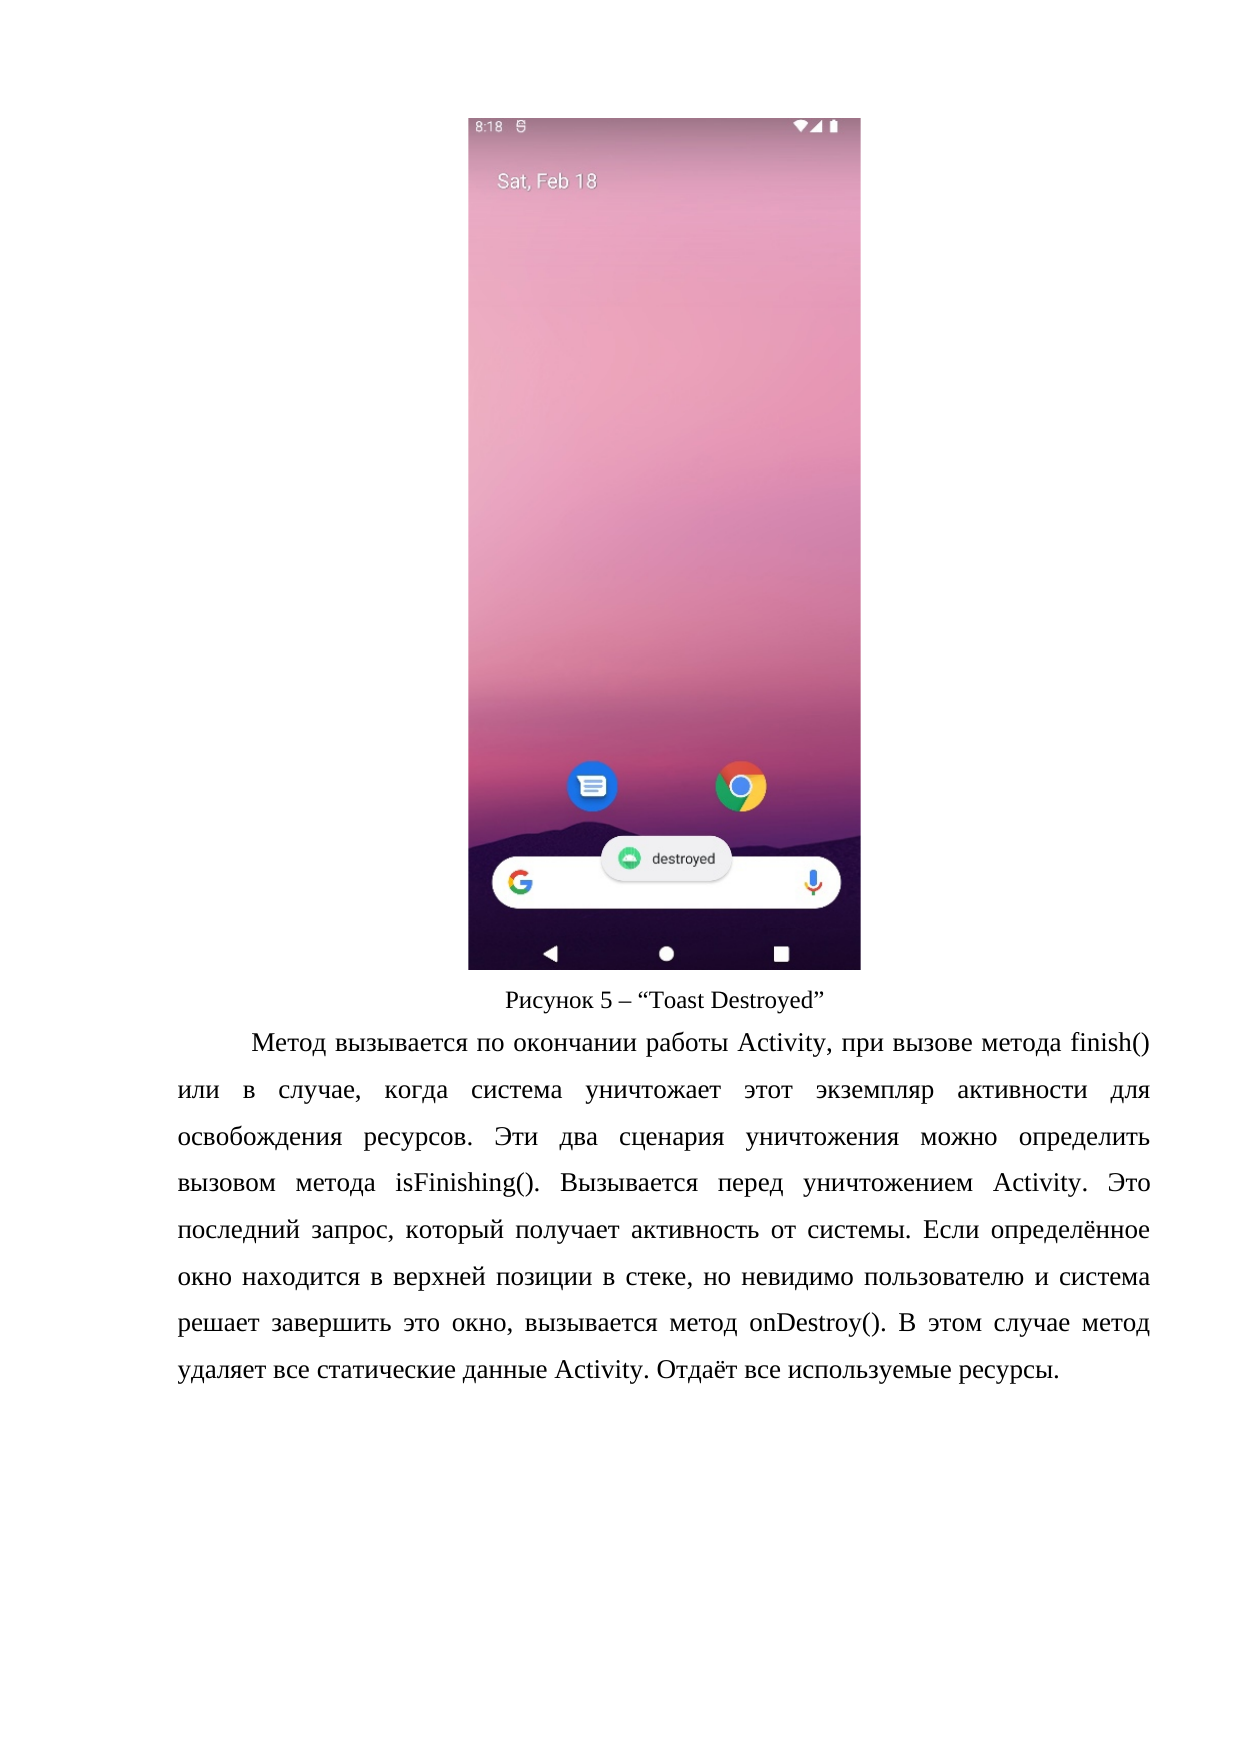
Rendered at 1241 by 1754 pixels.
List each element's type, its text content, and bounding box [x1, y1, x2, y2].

picture [468, 118, 861, 970]
text Рисунок 5 – “Toast Destroyed” [177, 985, 1152, 1014]
text Метод вызывается по окончании работы Activity, при вызове метода finish() или в случае, когда система уничтожает этот экземпляр активности для освобождения ресурсов. Эти два сценария уничтожения можно определить вызовом метода isFinishing(). Вызывается перед уничтожением Activity. Это последний запрос, который получает активность от системы. Если определённое окно находится в верхней позиции в стеке, но невидимо пользователю и система решает завершить это окно, вызывается метод onDestroy(). В этом случае метод удаляет все статические данные Activity. Отдаёт все используемые ресурсы. [177, 1026, 1152, 1384]
